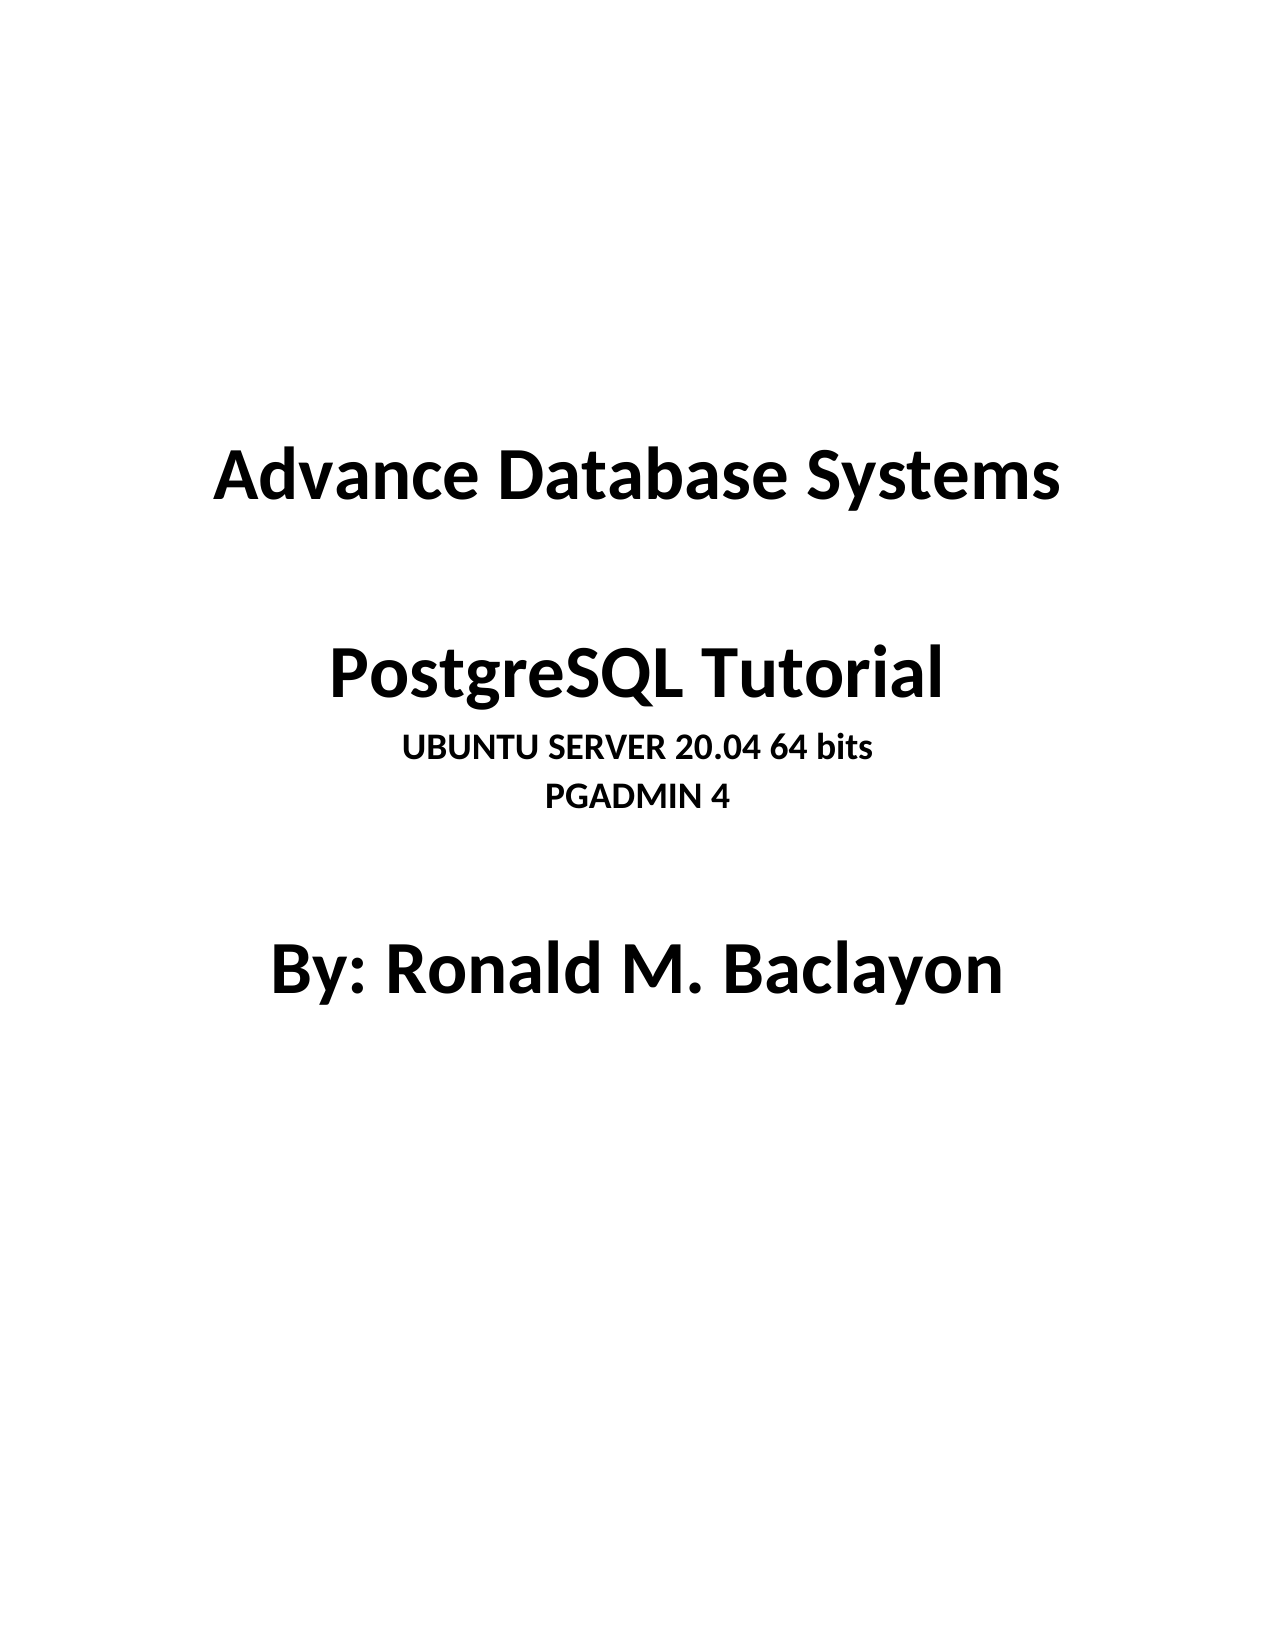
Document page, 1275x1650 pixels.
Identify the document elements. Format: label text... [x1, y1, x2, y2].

text UBUNTU SERVER 20.04 64 bits [75, 723, 1200, 769]
text PostgreSQL Tutorial [75, 624, 1200, 716]
text PGADMIN 4 [75, 772, 1200, 818]
text By: Ronald M. Baclayon [75, 921, 1200, 1012]
text Advance Database Systems [75, 426, 1200, 518]
